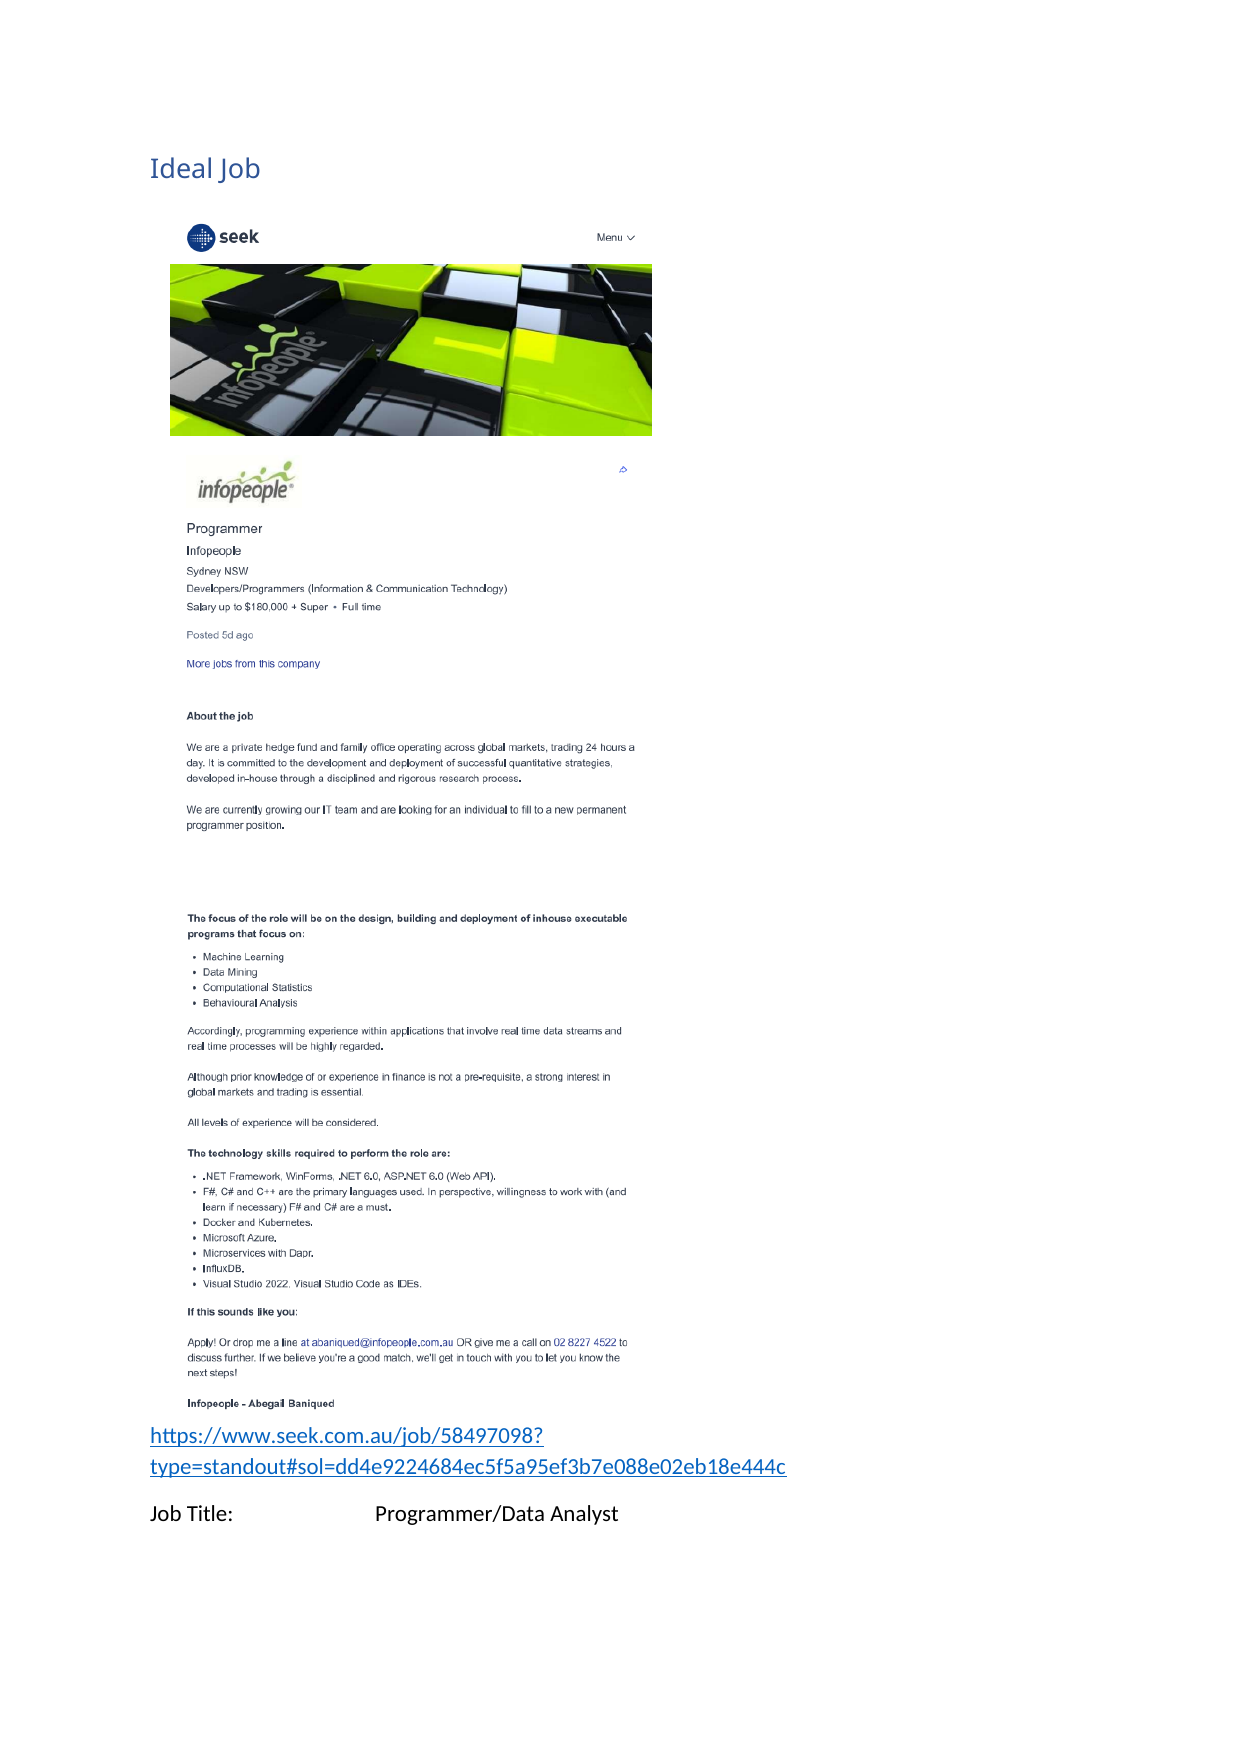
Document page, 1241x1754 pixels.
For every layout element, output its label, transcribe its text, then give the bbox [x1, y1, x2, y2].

text Job Title: Programmer/Data Analyst [150, 1499, 1090, 1527]
picture [150, 875, 663, 1420]
subtitle Ideal Job [150, 150, 1090, 187]
picture [150, 189, 663, 857]
